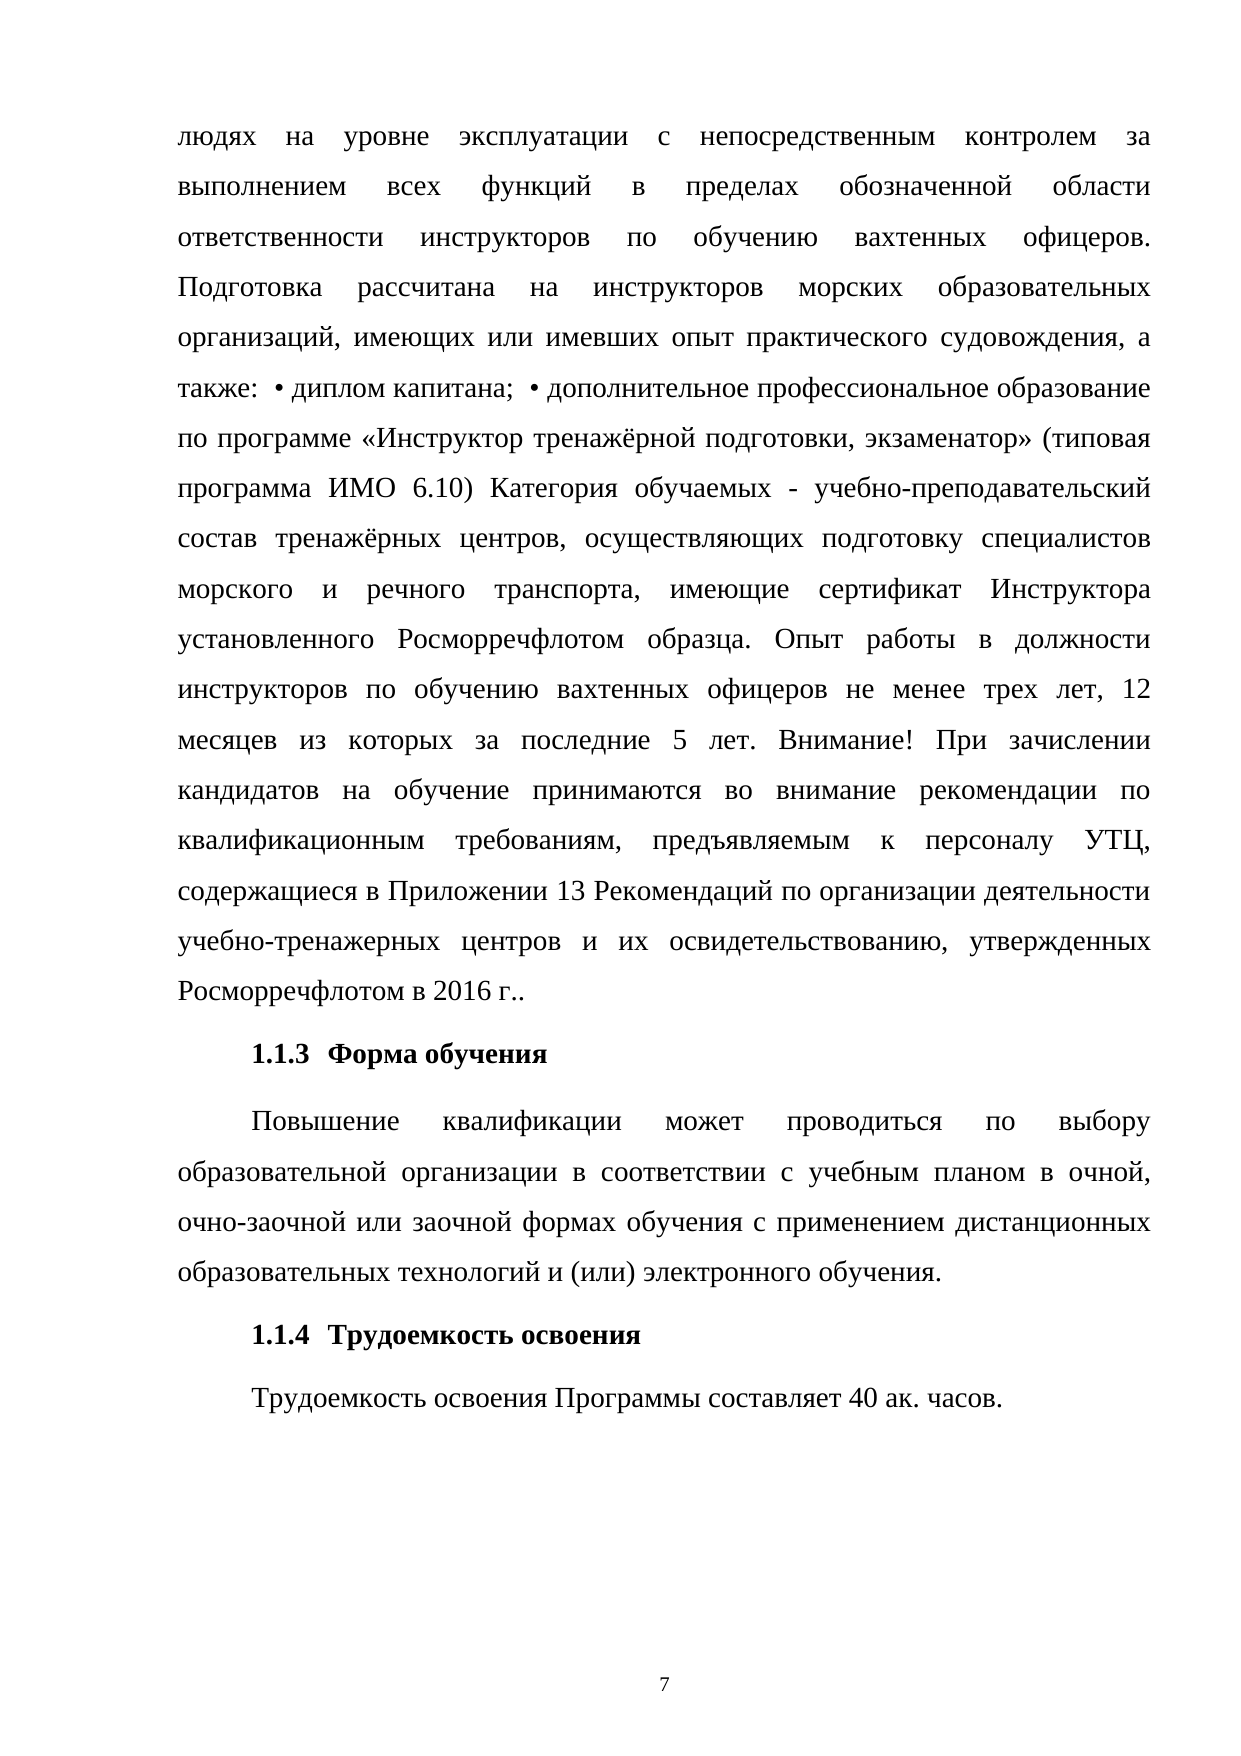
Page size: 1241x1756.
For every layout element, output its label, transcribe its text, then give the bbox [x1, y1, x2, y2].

text Повышение квалификации может проводиться по выбору образовательной организации в соответствии с учебным планом в очной, очно-заочной или заочной формах обучения с применением дистанционных образовательных технологий и (или) электронного обучения. [177, 1103, 1152, 1288]
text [177, 118, 1152, 1007]
text Трудоемкость освоения Программы составляет 40 ак. часов. [177, 1380, 1152, 1413]
subtitle Трудоемкость освоения [177, 1317, 1152, 1351]
subtitle Форма обучения [177, 1036, 1152, 1070]
